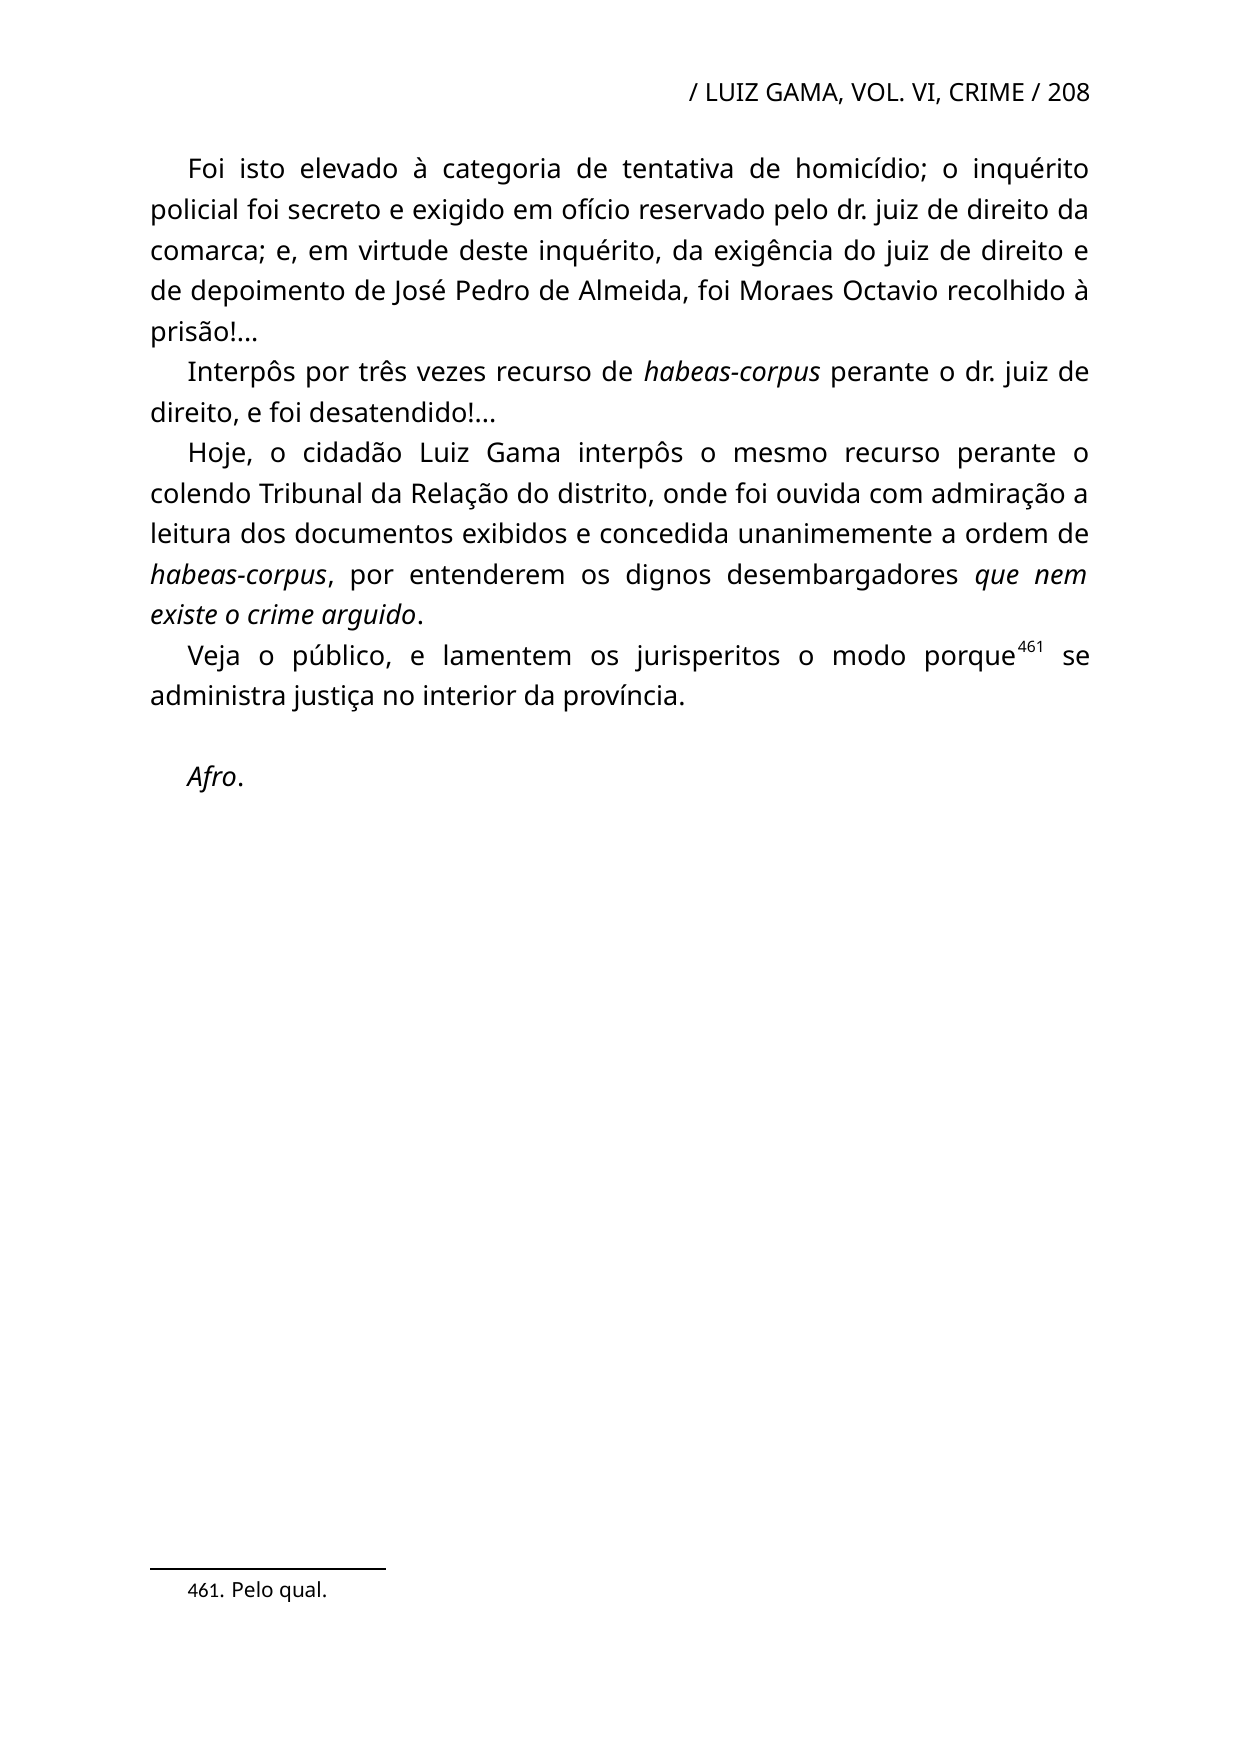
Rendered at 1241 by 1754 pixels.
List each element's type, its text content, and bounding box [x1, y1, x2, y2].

text Foi isto elevado à categoria de tentativa de homicídio; o inquérito policial foi secreto e exigido em ofício reservado pelo dr. juiz de direito da comarca; e, em virtude deste inquérito, da exigência do juiz de direito e de depoimento de José Pedro de Almeida, foi Moraes Octavio recolhido à prisão!... [150, 150, 1090, 349]
text Afro. [150, 758, 1090, 795]
text Veja o público, e lamentem os jurisperitos o modo porque se administra justiça no interior da província. [150, 636, 1090, 714]
text Interpôs por três vezes recurso de habeas-corpus perante o dr. juiz de direito, e foi desatendido!... [150, 353, 1090, 430]
text Hoje, o cidadão Luiz Gama interpôs o mesmo recurso perante o colendo Tribunal da Relação do distrito, onde foi ouvida com admiração a leitura dos documentos exibidos e concedida unanimemente a ordem de habeas-corpus, por entenderem os dignos desembargadores que nem existe o crime arguido. [150, 434, 1090, 633]
